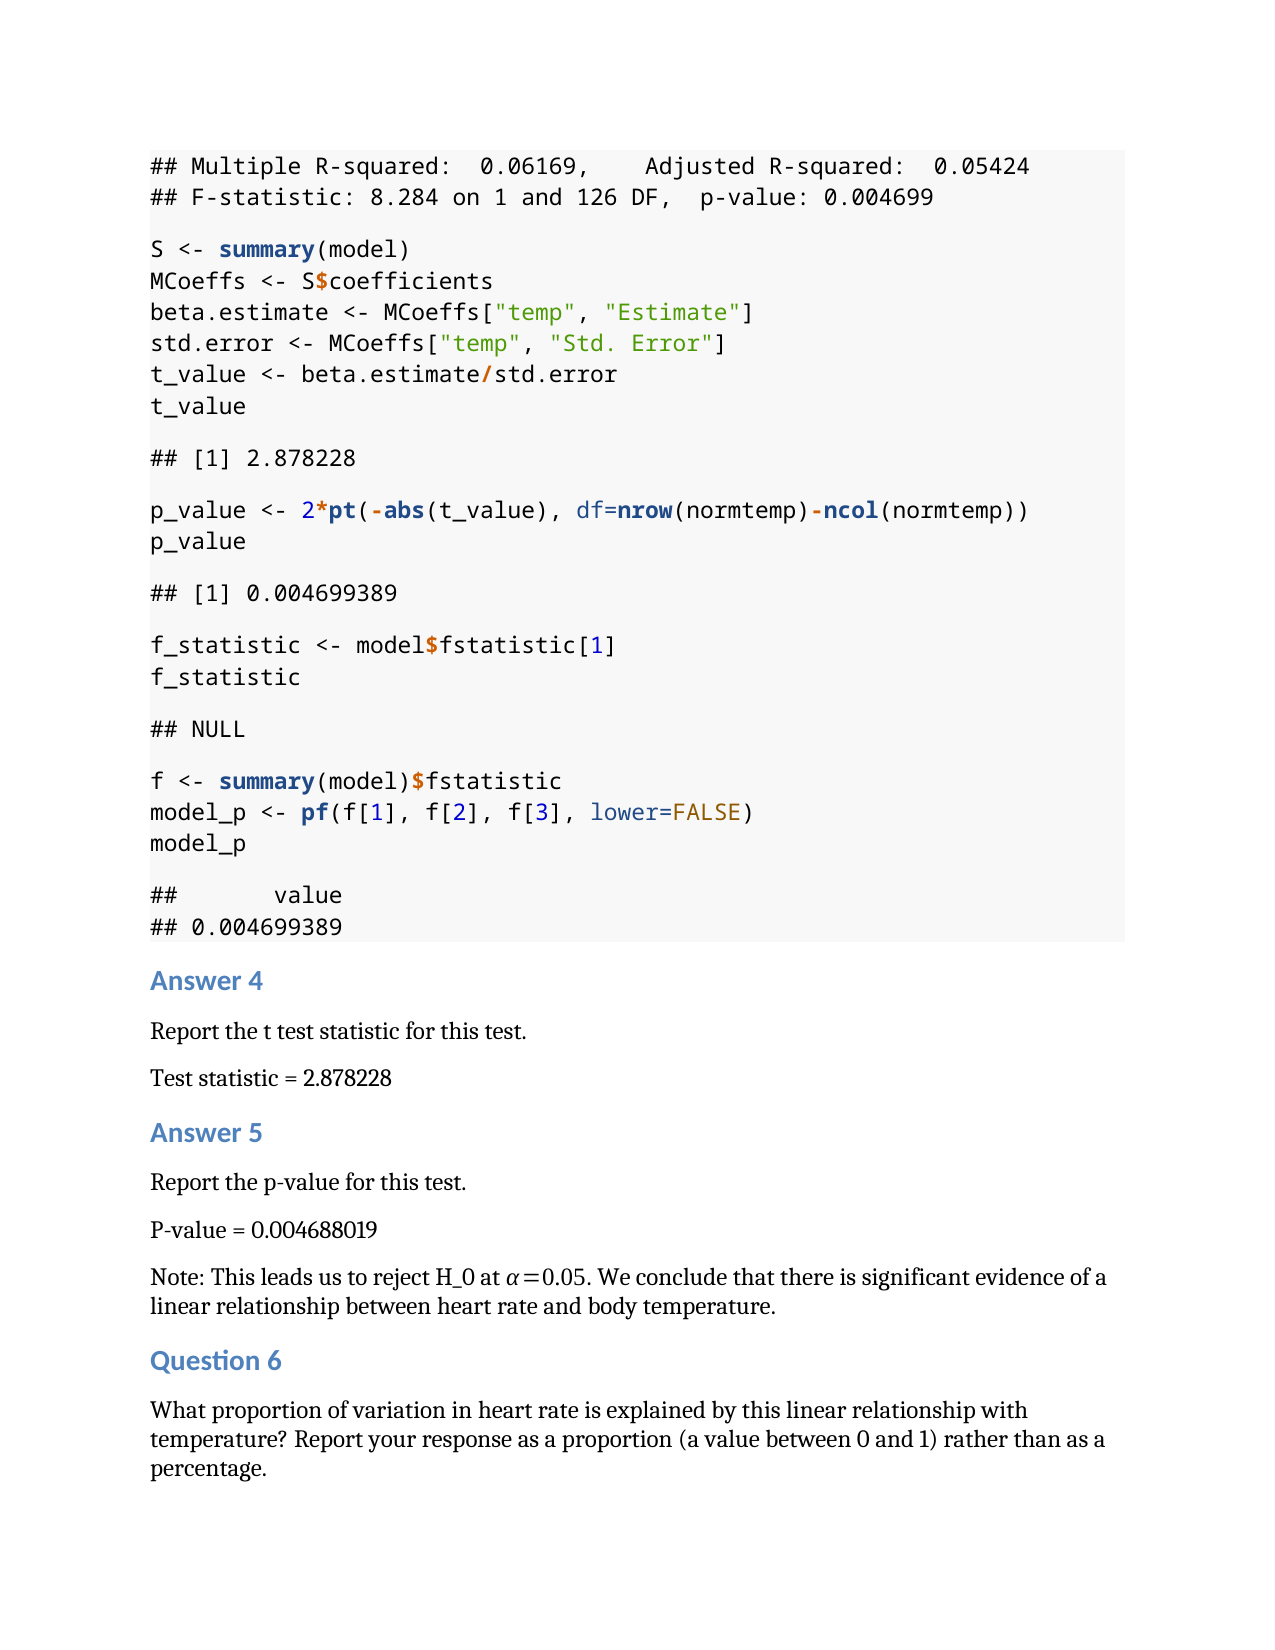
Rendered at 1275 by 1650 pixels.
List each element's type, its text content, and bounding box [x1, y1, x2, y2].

subtitle Answer 5 [150, 1114, 1125, 1149]
text ## [1] 2.878228 [150, 442, 1125, 473]
text f_statistic <- model$fstatistic[1] f_statistic [301, 629, 1125, 692]
subtitle Answer 4 [150, 962, 1125, 998]
text Note: This leads us to reject H_0 at . We conclude that there is significant evidence of a linear relationship between heart rate and body temperature. [150, 1263, 1125, 1321]
text ## value ## 0.004699389 [150, 879, 1125, 942]
text What proportion of variation in heart rate is explained by this linear relationship with temperature? Report your response as a proportion (a value between 0 and 1) rather than as a percentage. [150, 1396, 1125, 1482]
text Report the t test statistic for this test. [150, 1017, 1125, 1046]
subtitle Question 6 [150, 1342, 1125, 1377]
text f <- summary(model)$fstatistic model_p <- pf(f[1], f[2], f[3], lower=FALSE) model_p [150, 764, 1125, 858]
text Test statistic = 2.878228 [150, 1064, 1125, 1093]
text ## NULL [150, 712, 1125, 744]
text ## [1] 0.004699389 [150, 577, 1125, 608]
text Report the p-value for this test. [150, 1168, 1125, 1197]
text S <- summary(model) MCoeffs <- S$coefficients beta.estimate <- MCoeffs["temp", "Estimate"] std.error <- MCoeffs["temp", "Std. Error"] t_value <- beta.estimate/std.error t_value [150, 233, 1125, 421]
text p_value <- 2*pt(-abs(t_value), df=nrow(normtemp)-ncol(normtemp)) p_value [246, 494, 1125, 556]
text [150, 150, 1125, 212]
text P-value = 0.004688019 [150, 1216, 1125, 1244]
